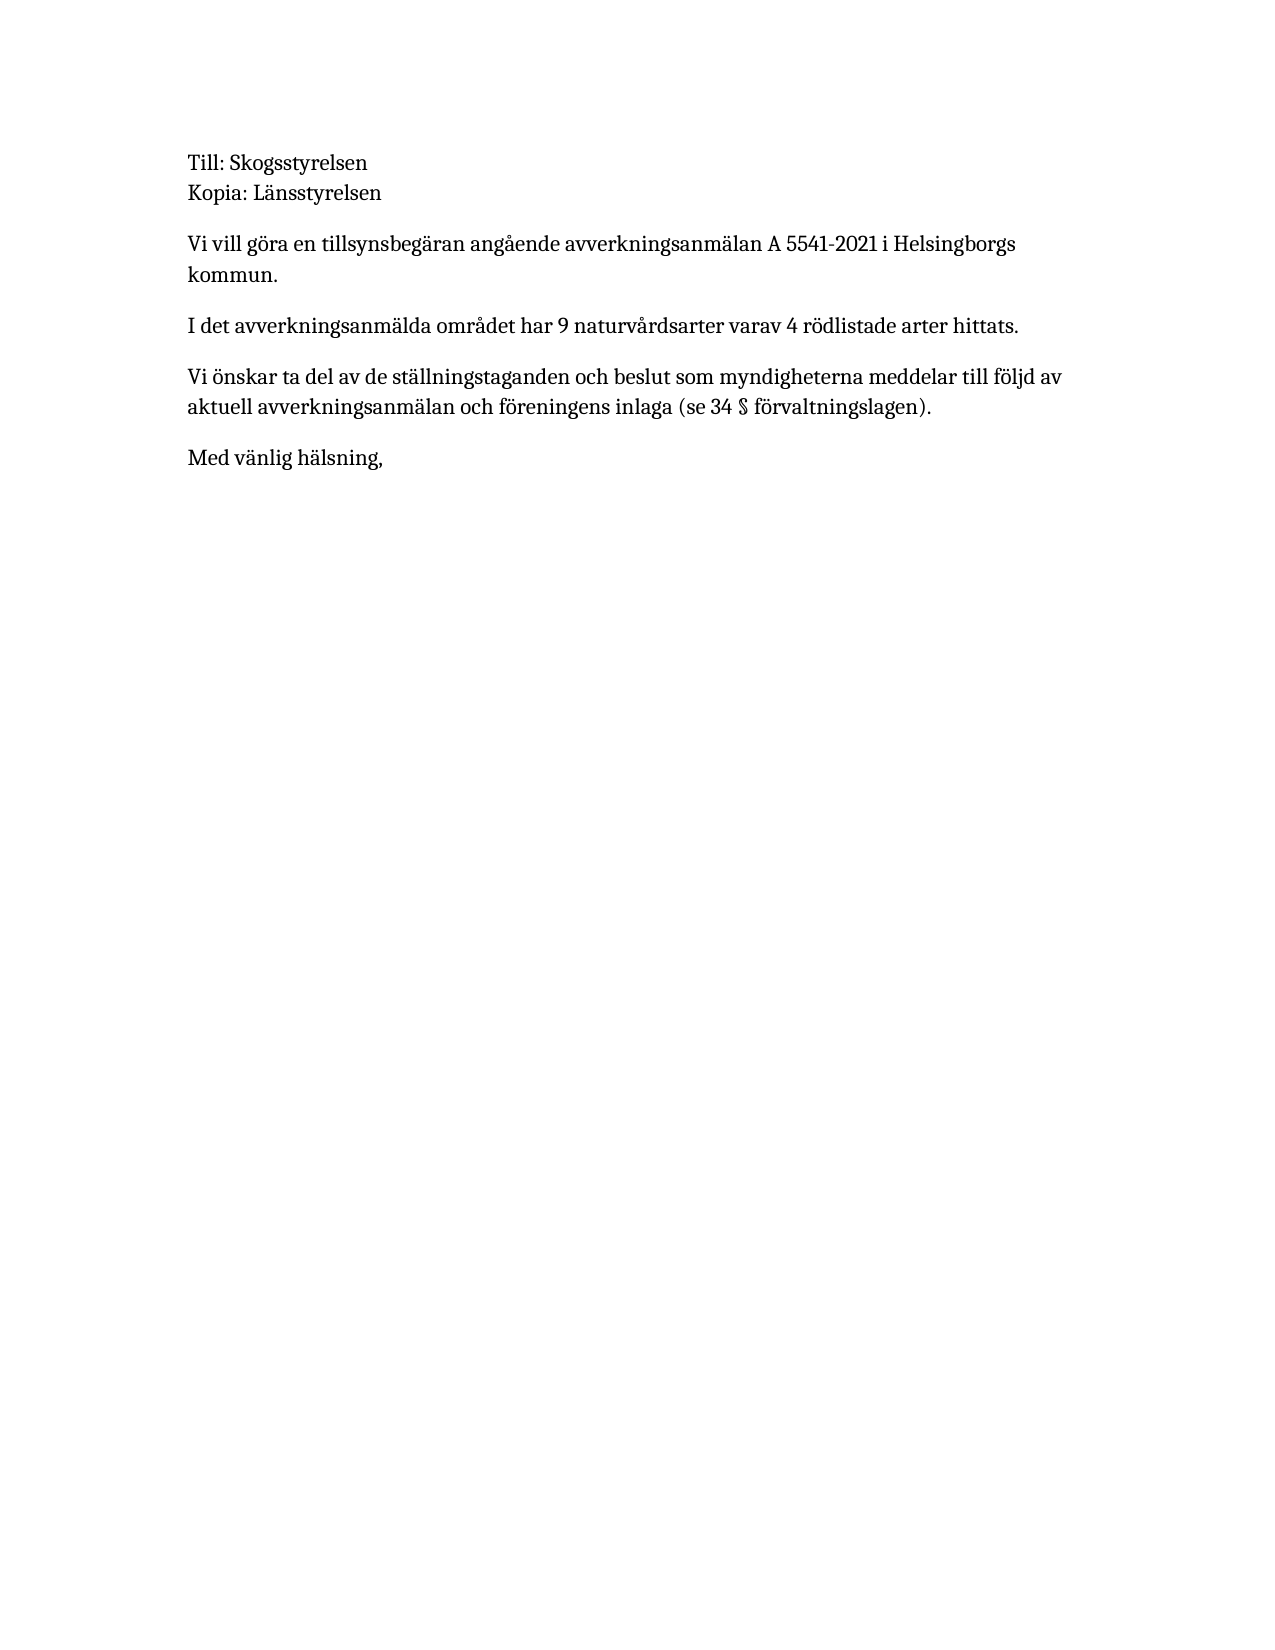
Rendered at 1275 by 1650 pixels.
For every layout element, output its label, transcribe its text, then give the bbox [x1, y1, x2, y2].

text I det avverkningsanmälda området har 9 naturvårdsarter varav 4 rödlistade arter hittats. [187, 312, 1087, 339]
text Med vänlig hälsning, [187, 445, 1087, 501]
text Vi önskar ta del av de ställningstaganden och beslut som myndigheterna meddelar till följd av aktuell avverkningsanmälan och föreningens inlaga (se 34 § förvaltningslagen). [187, 363, 1087, 420]
text Vi vill göra en tillsynsbegäran angående avverkningsanmälan A 5541-2021 i Helsingborgs kommun. [187, 231, 1087, 288]
text Till: Skogsstyrelsen Kopia: Länsstyrelsen [187, 150, 1087, 207]
